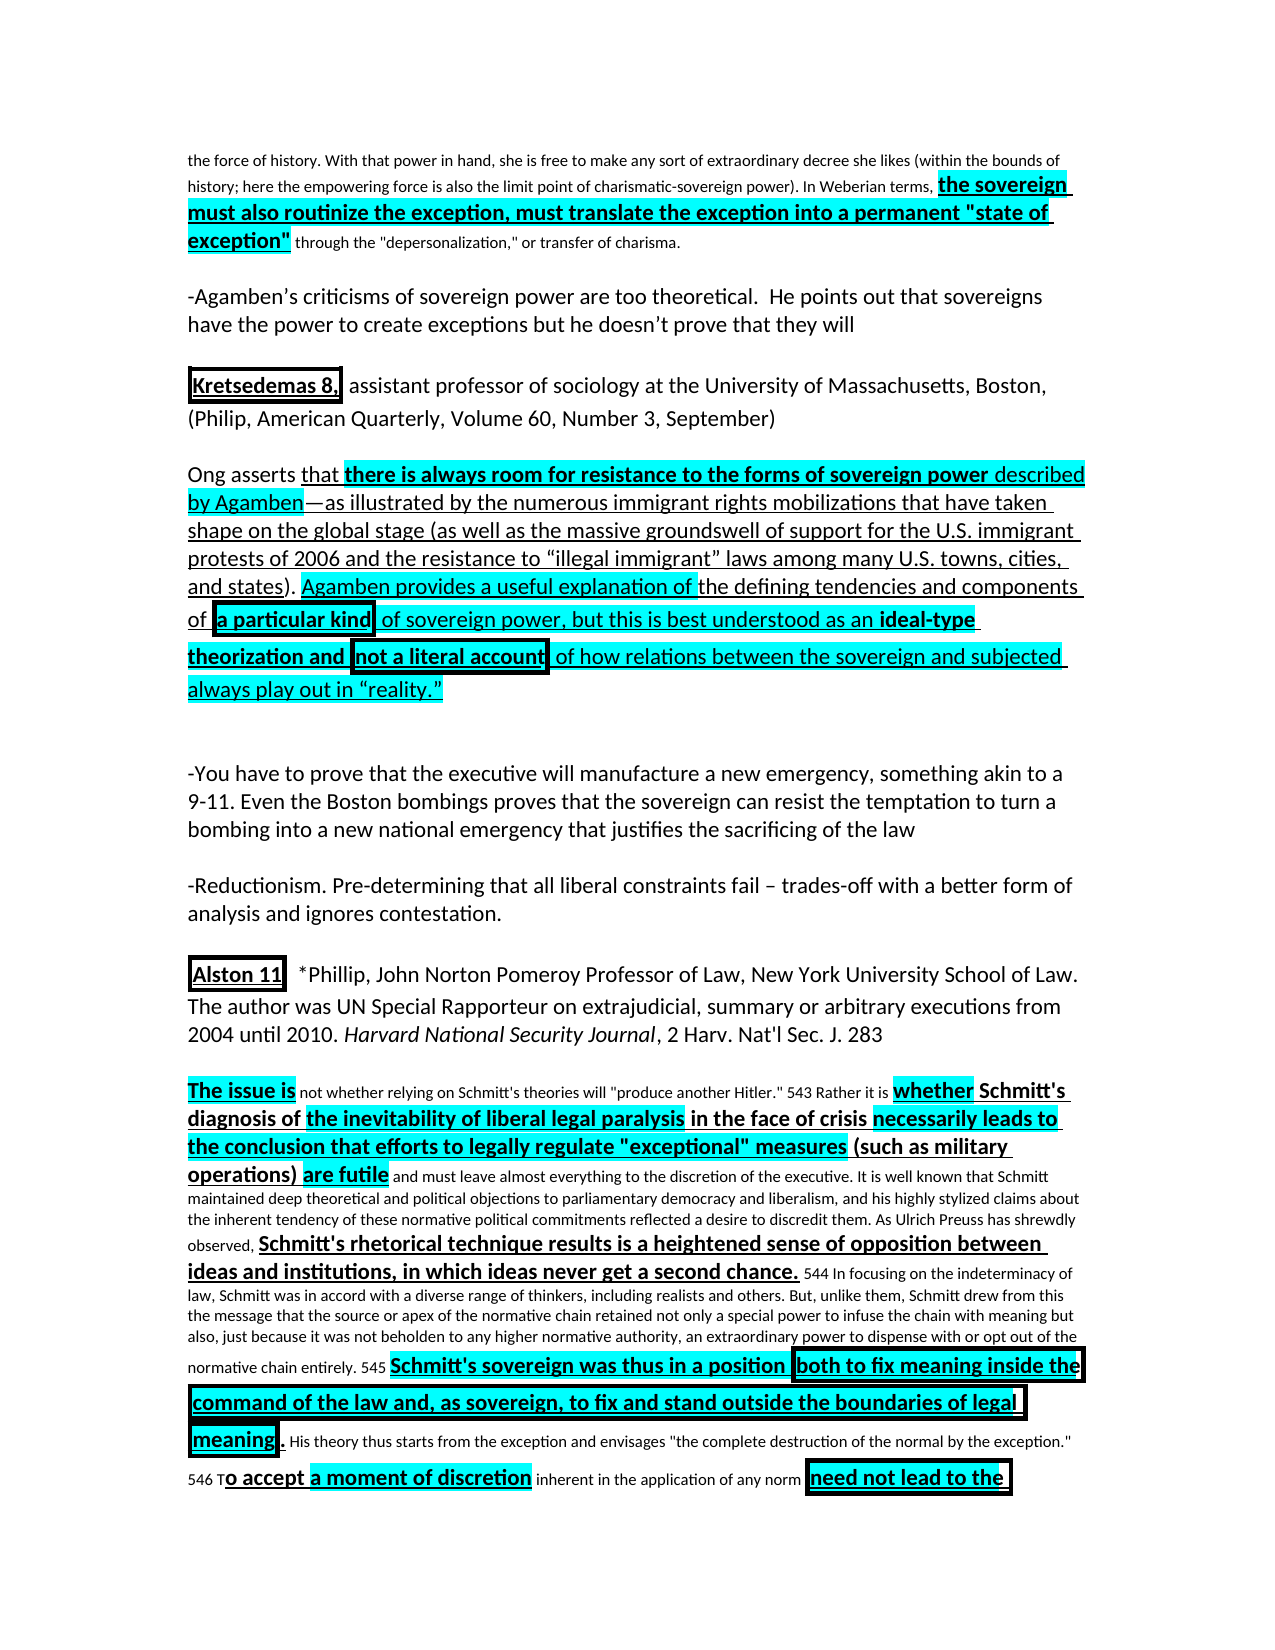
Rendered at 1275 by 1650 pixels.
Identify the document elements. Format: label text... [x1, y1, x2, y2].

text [187, 150, 1087, 254]
text -You have to prove that the executive will manufacture a new emergency, something akin to a 9-11. Even the Boston bombings proves that the sovereign can resist the temptation to turn a bombing into a new national emergency that justifies the sacrificing of the law [187, 759, 1087, 843]
text Kretsedemas 8, assistant professor of sociology at the University of Massachusetts, Boston, (Philip, American Quarterly, Volume 60, Number 3, September) [187, 366, 1087, 432]
text Alston 11 *Phillip, John Norton Pomeroy Professor of Law, New York University School of Law. The author was UN Special Rapporteur on extrajudicial, summary or arbitrary executions from 2004 until 2010. Harvard National Security Journal, 2 Harv. Nat'l Sec. J. 283 [187, 955, 1087, 1048]
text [187, 1076, 1087, 1496]
text -Reductionism. Pre-determining that all liberal constraints fail – trades-off with a better form of analysis and ignores contestation. [187, 871, 1087, 927]
text Ong asserts that there is always room for resistance to the forms of sovereign power described by Agamben—as illustrated by the numerous immigrant rights mobilizations that have taken shape on the global stage (as well as the massive groundswell of support for the U.S. immigrant protests of 2006 and the resistance to “illegal immigrant” laws among many U.S. towns, cities, and states). Agamben provides a useful explanation of the defining tendencies and components of a particular kind of sovereign power, but this is best understood as an ideal-type theorization and not a literal account of how relations between the sovereign and subjected always play out in “reality.” [187, 460, 1087, 703]
text -Agamben’s criticisms of sovereign power are too theoretical. He points out that sovereigns have the power to create exceptions but he doesn’t prove that they will [187, 282, 1087, 338]
